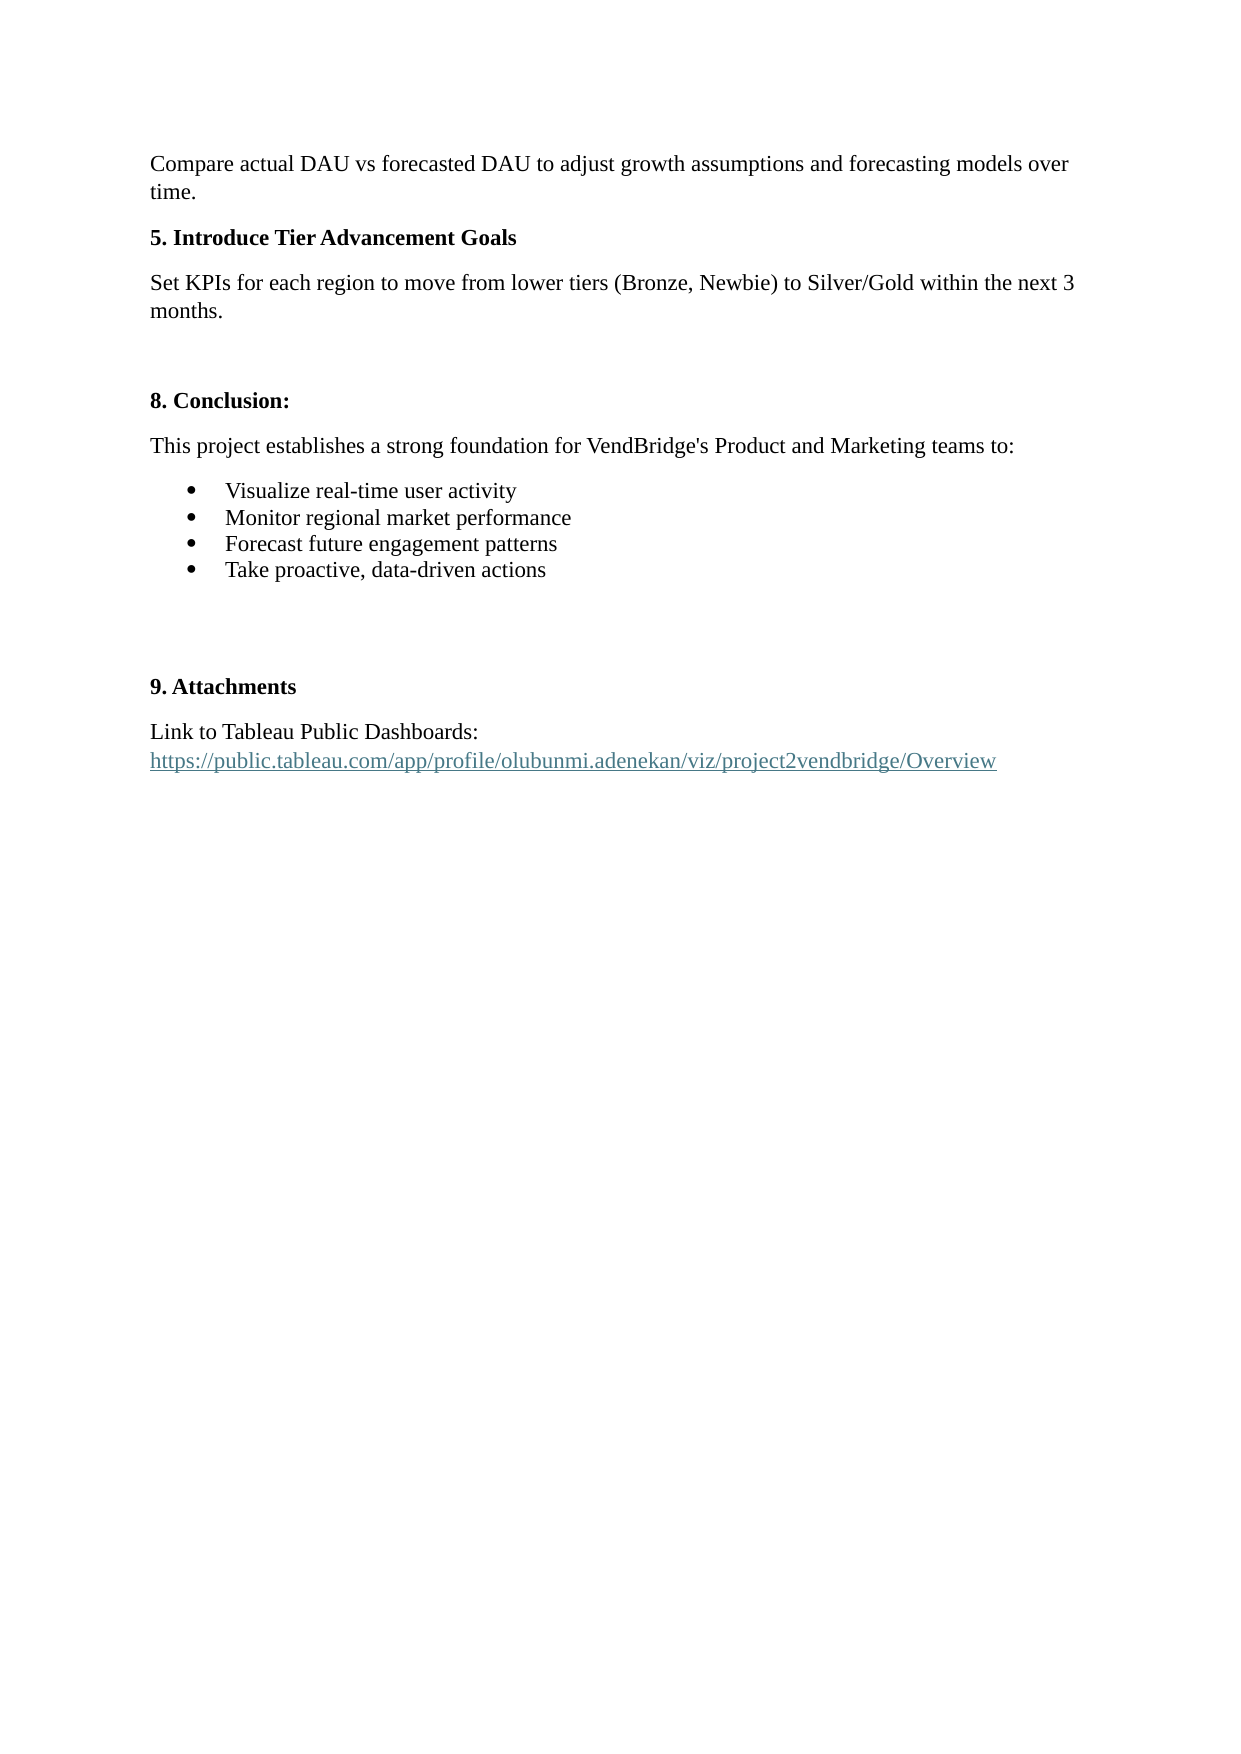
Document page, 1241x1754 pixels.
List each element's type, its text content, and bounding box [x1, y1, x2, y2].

text This project establishes a strong foundation for VendBridge's Product and Marketing teams to: [150, 432, 1090, 459]
list Take proactive, data-driven actions [187, 557, 1090, 583]
text Compare actual DAU vs forecasted DAU to adjust growth assumptions and forecasting models over time. [150, 150, 1090, 205]
list Visualize real-time user activity [187, 477, 1090, 504]
text Set KPIs for each region to move from lower tiers (Bronze, Newbie) to Silver/Gold within the next 3 months. [150, 269, 1090, 323]
text 9. Attachments [150, 673, 1090, 699]
text 8. Conclusion: [150, 387, 1090, 414]
text 5. Introduce Tier Advancement Goals [150, 223, 1090, 250]
text Link to Tableau Public Dashboards: https://public.tableau.com/app/profile/olubunmi.adenekan/viz/project2vendbridge/Overview [150, 718, 1090, 773]
list Monitor regional market performance [187, 504, 1090, 530]
list Forecast future engagement patterns [187, 530, 1090, 557]
